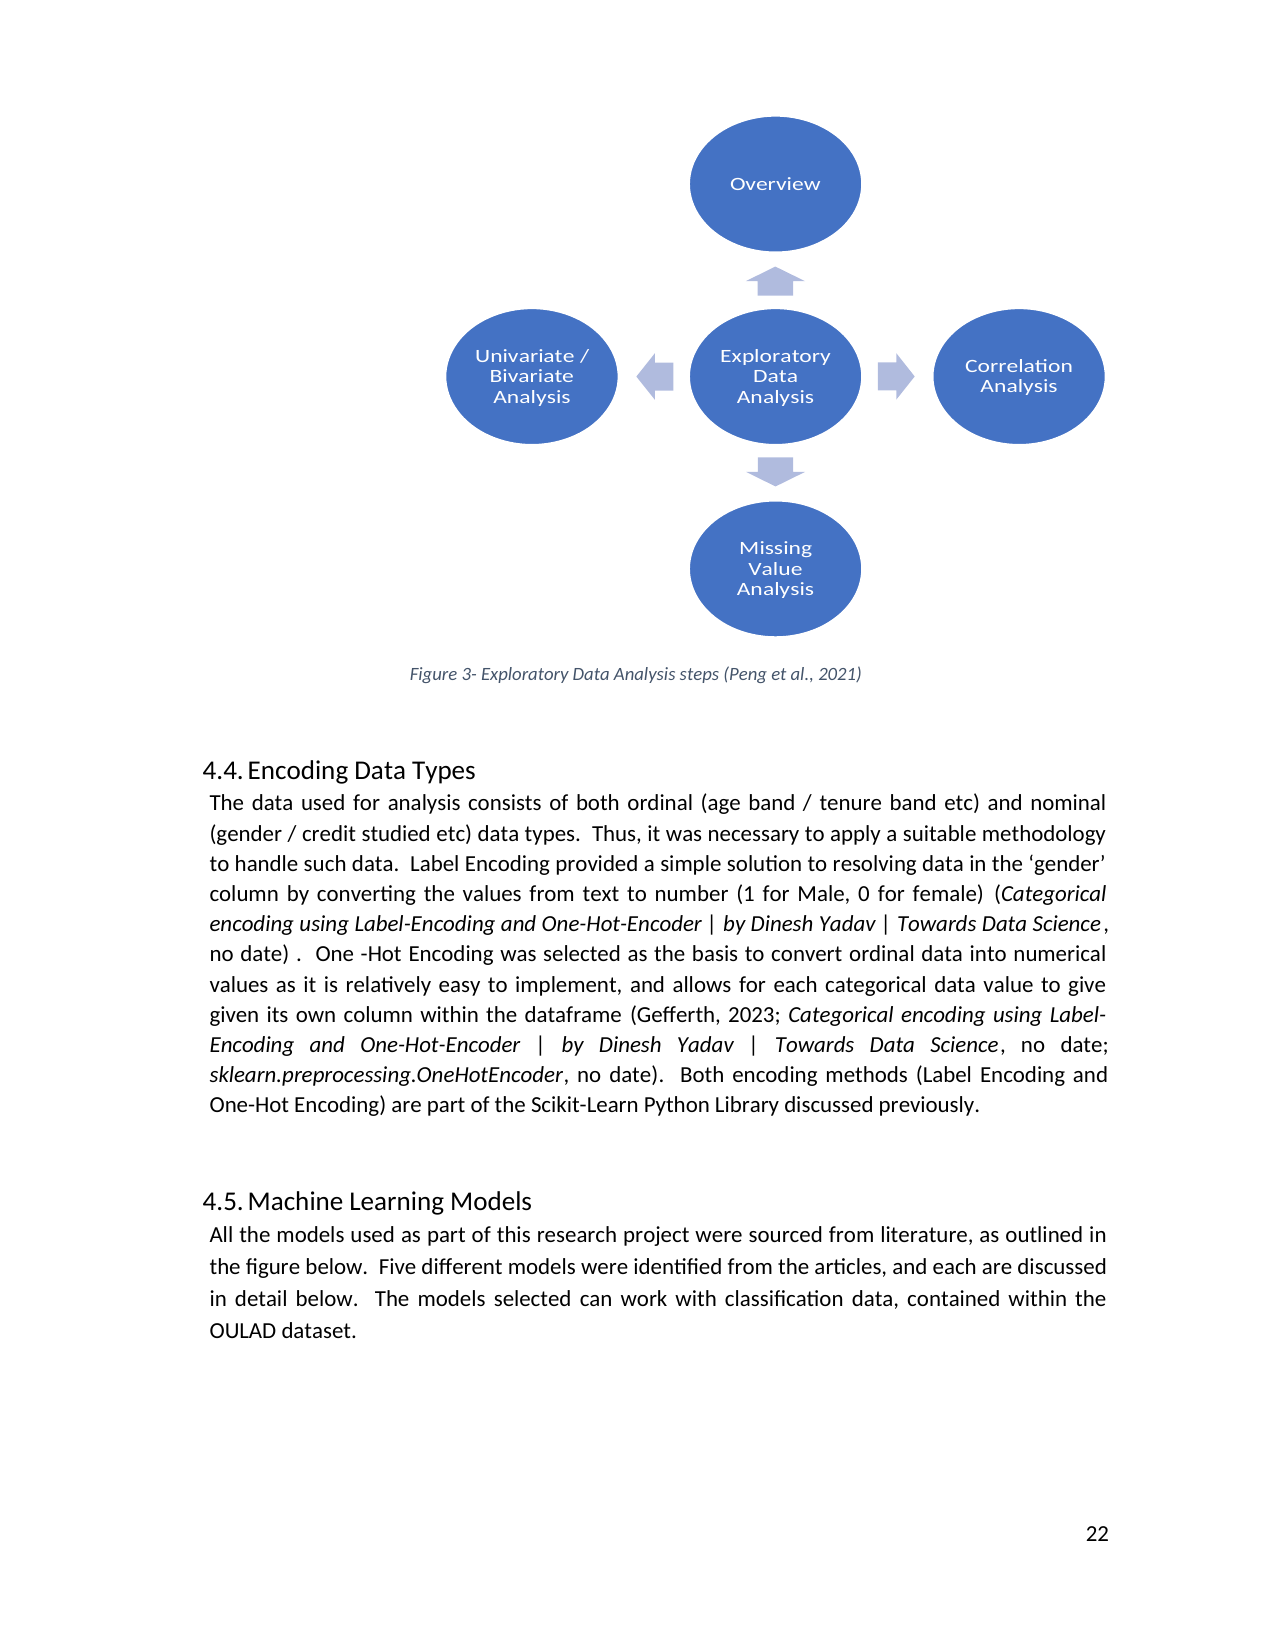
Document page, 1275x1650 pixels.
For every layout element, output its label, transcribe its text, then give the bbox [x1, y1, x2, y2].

text The data used for analysis consists of both ordinal (age band / tenure band etc) and nominal (gender / credit studied etc) data types. Thus, it was necessary to apply a suitable methodology to handle such data. Label Encoding provided a simple solution to resolving data in the ‘gender’ column by converting the values from text to number (1 for Male, 0 for female) (Categorical encoding using Label-Encoding and One-Hot-Encoder | by Dinesh Yadav | Towards Data Science, no date) . One -Hot Encoding was selected as the basis to convert ordinal data into numerical values as it is relatively easy to implement, and allows for each categorical data value to give given its own column within the dataframe (Gefferth, 2023; Categorical encoding using Label-Encoding and One-Hot-Encoder | by Dinesh Yadav | Towards Data Science, no date; sklearn.preprocessing.OneHotEncoder, no date). Both encoding methods (Label Encoding and One-Hot Encoding) are part of the Scikit-Learn Python Library discussed previously. [209, 788, 1109, 1118]
subtitle Machine Learning Models [202, 1184, 1109, 1217]
text All the models used as part of this research project were sourced from literature, as outlined in the figure below. Five different models were identified from the articles, and each are discussed in detail below. The models selected can work with classification data, contained within the OULAD dataset. [209, 1220, 1109, 1344]
text Figure 3- Exploratory Data Analysis steps (Peng et al., 2021) [165, 662, 1109, 685]
subtitle Encoding Data Types [202, 753, 1109, 786]
